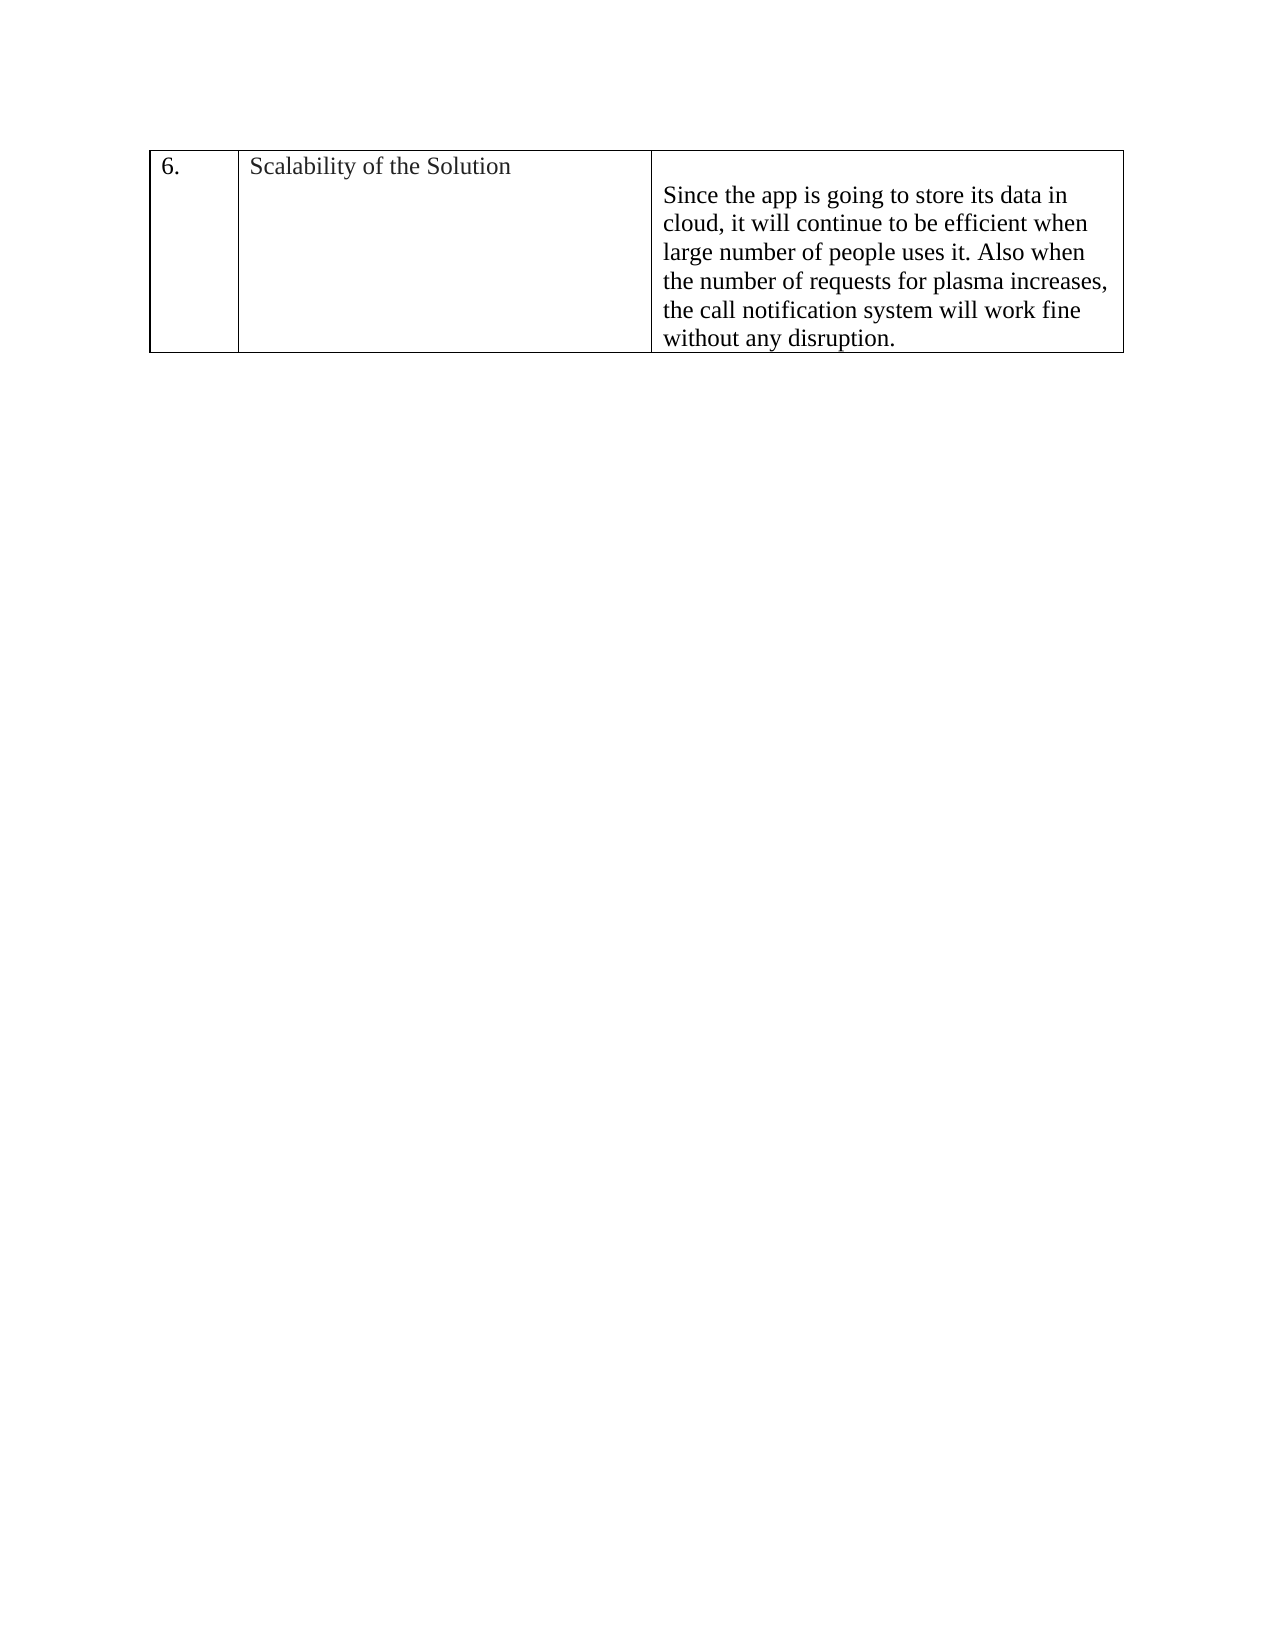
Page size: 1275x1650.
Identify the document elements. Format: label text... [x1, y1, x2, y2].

table_cell Scalability of the Solution [239, 151, 651, 352]
table_cell Since the app is going to store its data in cloud, it will continue to be efficient when large number of people uses it. Also when the number of requests for plasma increases, the call notification system will work fine without any disruption. [652, 151, 1123, 352]
table_cell 6. [151, 151, 238, 352]
